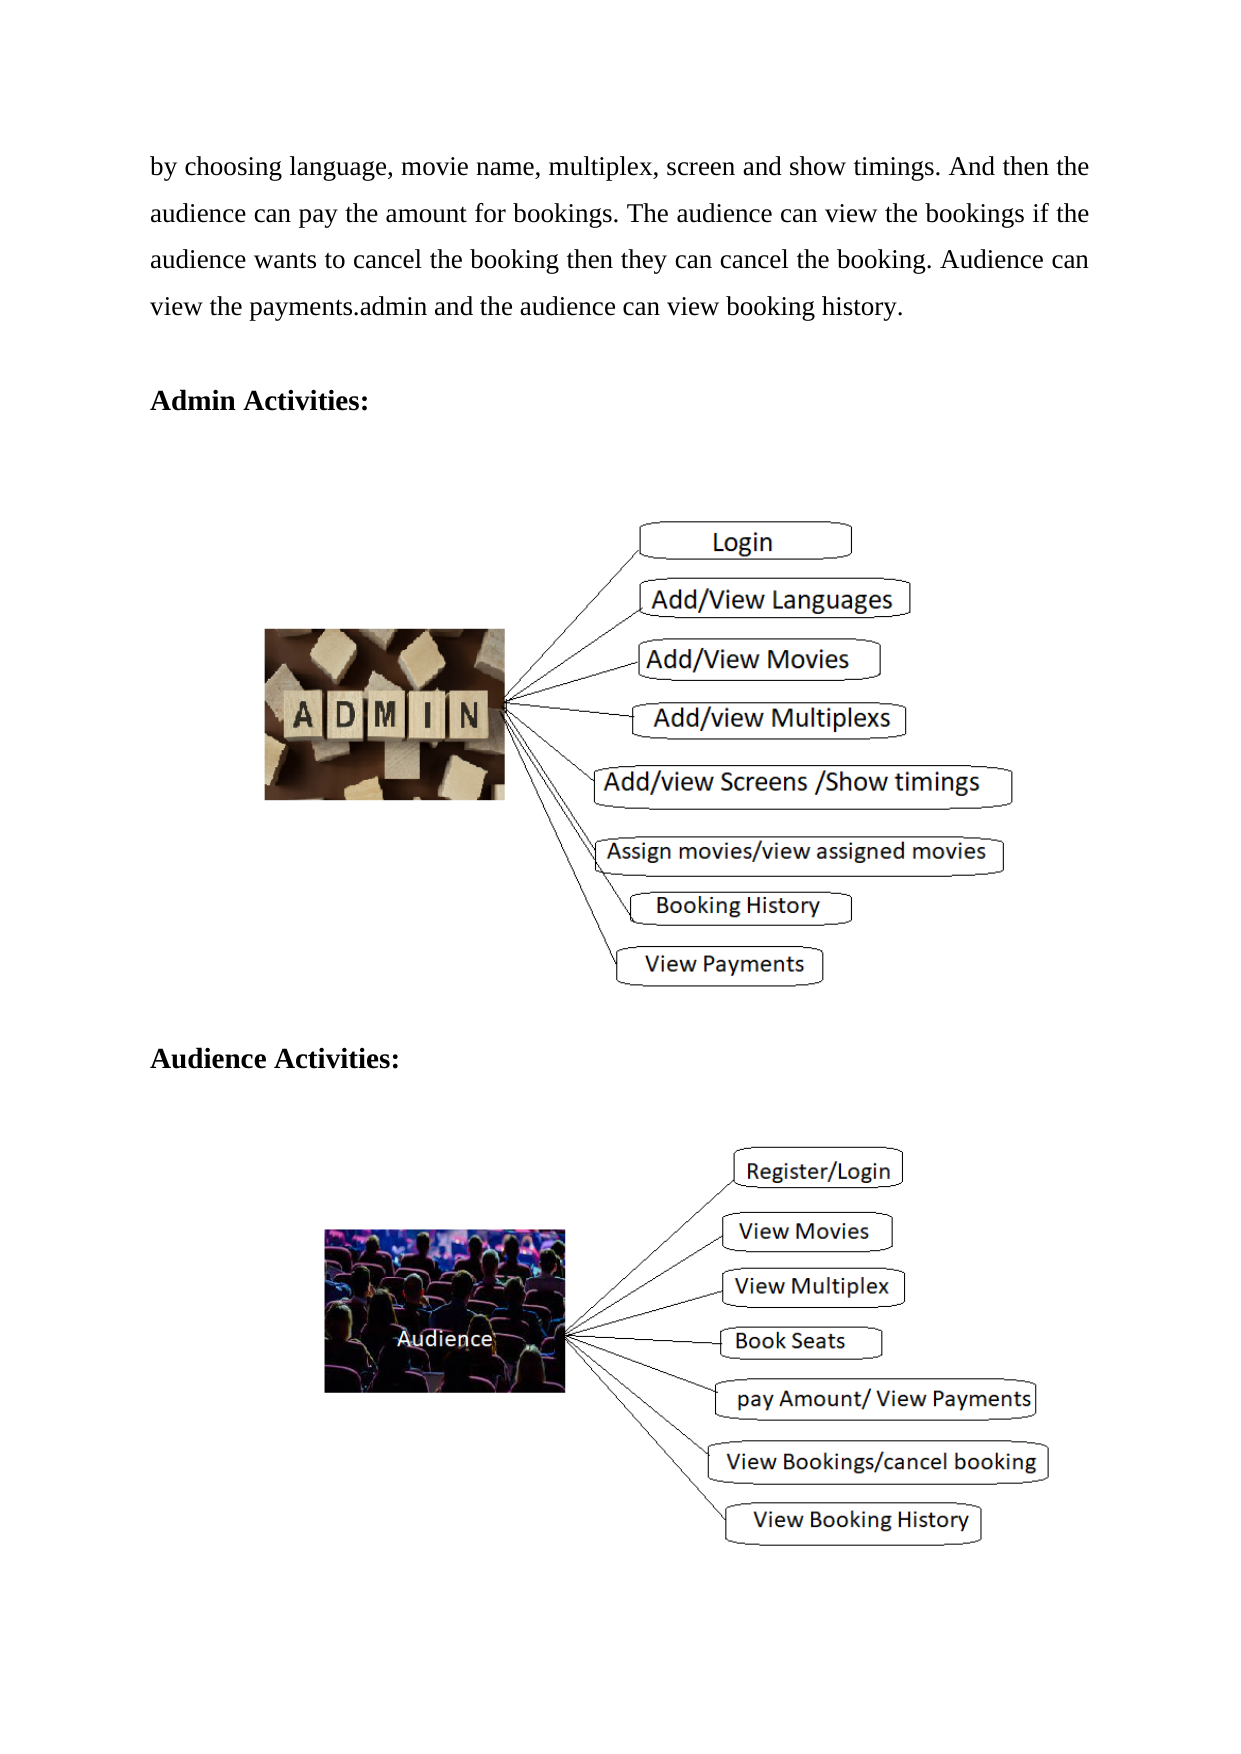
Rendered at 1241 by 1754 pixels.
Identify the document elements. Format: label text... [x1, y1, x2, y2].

text Audience Activities: [150, 1041, 1090, 1074]
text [150, 150, 1090, 321]
picture [150, 483, 1091, 1028]
picture [150, 1091, 1091, 1585]
text Admin Activities: [150, 383, 1090, 417]
